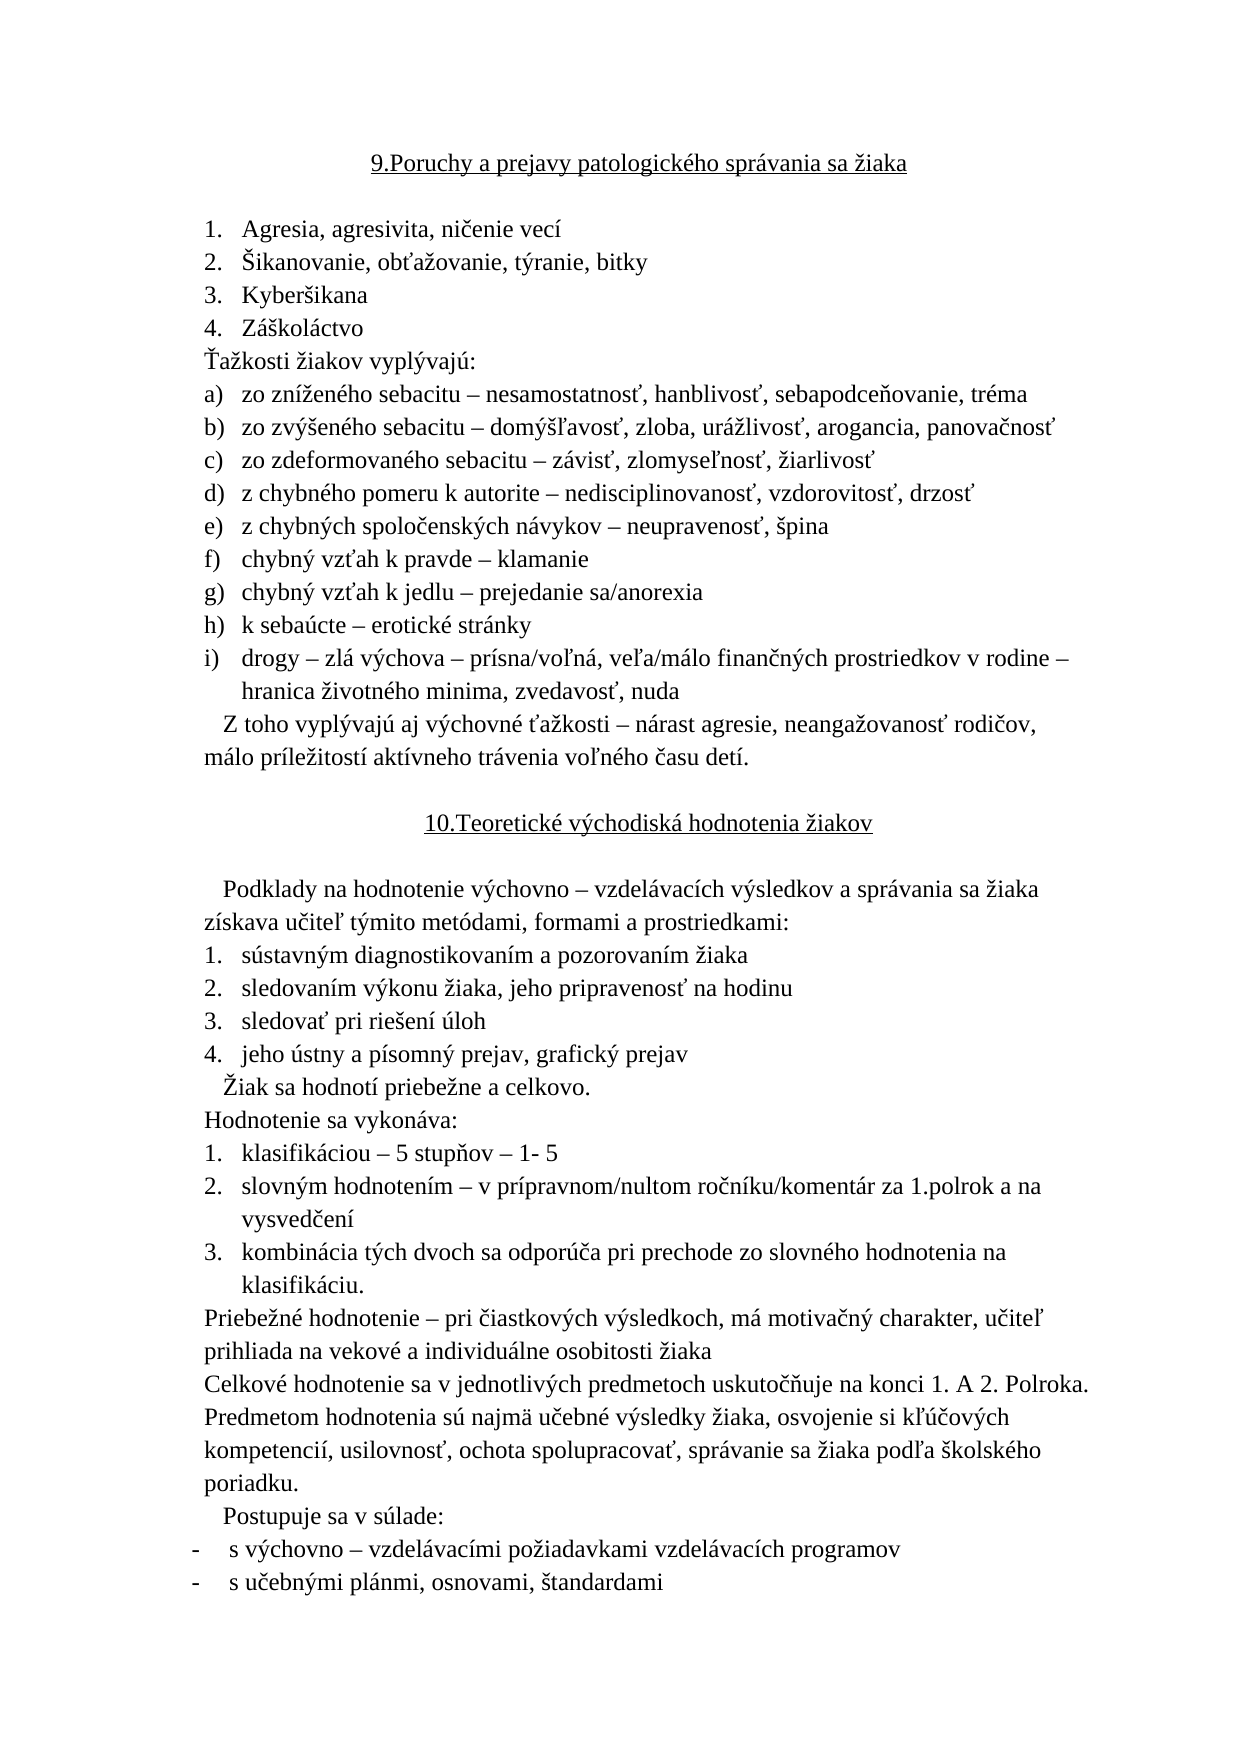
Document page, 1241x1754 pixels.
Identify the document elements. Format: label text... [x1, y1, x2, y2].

text Podklady na hodnotenie výchovno – vzdelávacích výsledkov a správania sa žiaka získava učiteľ týmito metódami, formami a prostriedkami: [204, 874, 1093, 936]
text Celkové hodnotenie sa v jednotlivých predmetoch uskutočňuje na konci 1. A 2. Polroka. Predmetom hodnotenia sú najmä učebné výsledky žiaka, osvojenie si kľúčových kompetencií, usilovnosť, ochota spolupracovať, správanie sa žiaka podľa školského poriadku. [204, 1369, 1093, 1497]
text 10.Teoretické východiská hodnotenia žiakov [204, 808, 1093, 837]
list z chybného pomeru k autorite – nedisciplinovanosť, vzdorovitosť, drzosť [204, 478, 1093, 507]
list Šikanovanie, obťažovanie, týranie, bitky [204, 247, 1093, 275]
list sústavným diagnostikovaním a pozorovaním žiaka [204, 940, 1093, 969]
text Žiak sa hodnotí priebežne a celkovo. [204, 1072, 1093, 1101]
list chybný vzťah k pravde – klamanie [204, 544, 1093, 573]
list zo zníženého sebacitu – nesamostatnosť, hanblivosť, sebapodceňovanie, tréma [204, 379, 1093, 407]
list slovným hodnotením – v prípravnom/nultom ročníku/komentár za 1.polrok a na vysvedčení [204, 1171, 1093, 1233]
text Ťažkosti žiakov vyplývajú: [204, 346, 1093, 374]
list drogy – zlá výchova – prísna/voľná, veľa/málo finančných prostriedkov v rodine – hranica životného minima, zvedavosť, nuda [204, 643, 1093, 705]
list Záškoláctvo [204, 313, 1093, 341]
list zo zvýšeného sebacitu – domýšľavosť, zloba, urážlivosť, arogancia, panovačnosť [204, 412, 1093, 441]
list jeho ústny a písomný prejav, grafický prejav [204, 1039, 1093, 1068]
list sledovaním výkonu žiaka, jeho pripravenosť na hodinu [204, 973, 1093, 1002]
list Kyberšikana [204, 280, 1093, 308]
list zo zdeformovaného sebacitu – závisť, zlomyseľnosť, žiarlivosť [204, 445, 1093, 473]
text Z toho vyplývajú aj výchovné ťažkosti – nárast agresie, neangažovanosť rodičov, málo príležitostí aktívneho trávenia voľného času detí. [204, 709, 1093, 771]
list sledovať pri riešení úloh [204, 1006, 1093, 1035]
text Hodnotenie sa vykonáva: [204, 1105, 1093, 1134]
list z chybných spoločenských návykov – neupravenosť, špina [204, 511, 1093, 539]
text Postupuje sa v súlade: [204, 1501, 1093, 1530]
list k sebaúcte – erotické stránky [204, 610, 1093, 639]
text Priebežné hodnotenie – pri čiastkových výsledkoch, má motivačný charakter, učiteľ prihliada na vekové a individuálne osobitosti žiaka [204, 1303, 1093, 1365]
list kombinácia tých dvoch sa odporúča pri prechode zo slovného hodnotenia na klasifikáciu. [204, 1237, 1093, 1299]
text 9.Poruchy a prejavy patologického správania sa žiaka [185, 148, 1093, 176]
list chybný vzťah k jedlu – prejedanie sa/anorexia [204, 577, 1093, 606]
list s učebnými plánmi, osnovami, štandardami [191, 1567, 1093, 1596]
list klasifikáciou – 5 stupňov – 1- 5 [204, 1138, 1093, 1167]
list Agresia, agresivita, ničenie vecí [204, 214, 1093, 242]
list s výchovno – vzdelávacími požiadavkami vzdelávacích programov [191, 1534, 1093, 1563]
